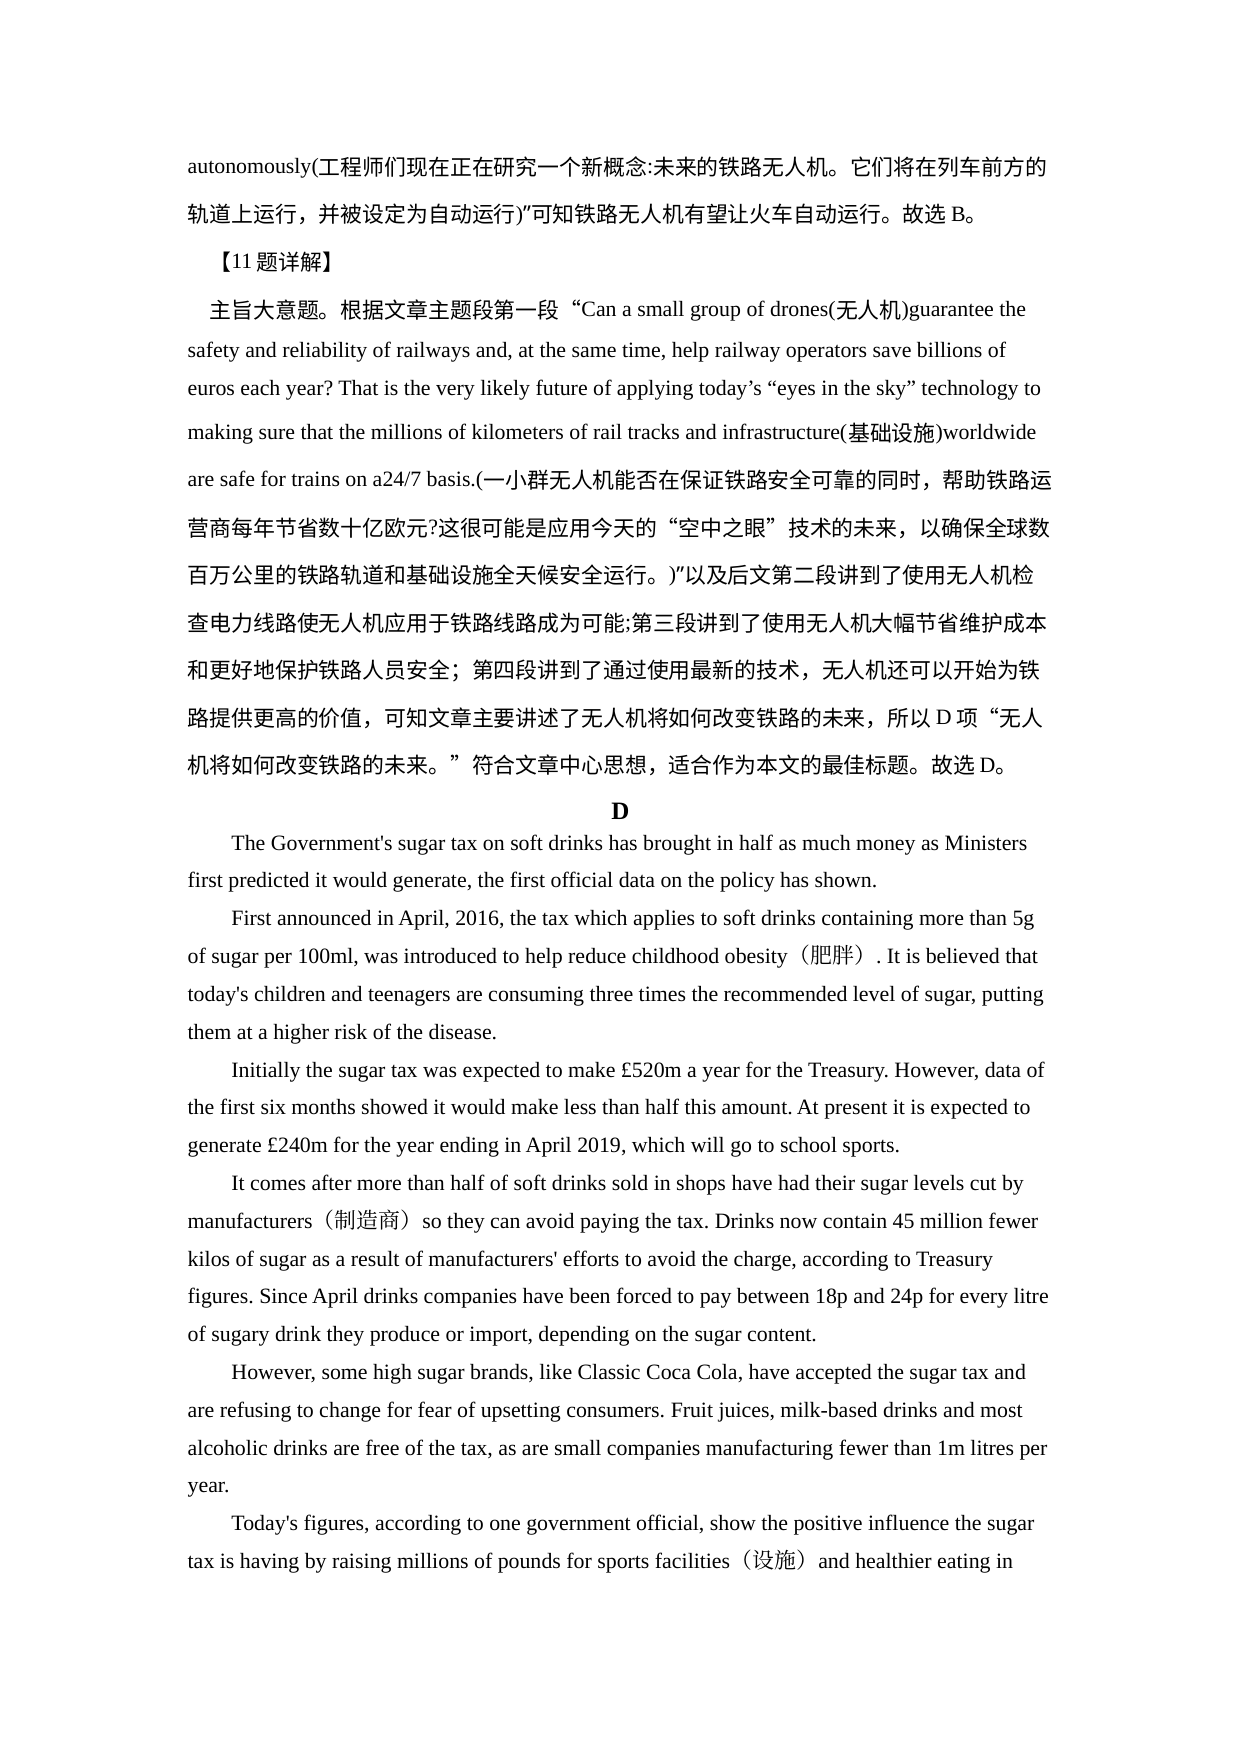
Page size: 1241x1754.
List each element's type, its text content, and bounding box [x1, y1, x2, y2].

text 【11题详解】 [187, 245, 1053, 277]
text However, some high sugar brands, like Classic Coca Cola, have accepted the sugar tax and are refusing to change for fear of upsetting consumers. Fruit juices, milk-based drinks and most alcoholic drinks are free of the tax, as are small companies manufacturing fewer than 1m litres per year. [187, 1359, 1053, 1498]
text It comes after more than half of soft drinks sold in shops have had their sugar levels cut by manufacturers（制造商）so they can avoid paying the tax. Drinks now contain 45 million fewer kilos of sugar as a result of manufacturers' efforts to avoid the charge, according to Treasury figures. Since April drinks companies have been forced to pay between 18p and 24p for every litre of sugary drink they produce or import, depending on the sugar content. [187, 1170, 1053, 1346]
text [187, 1510, 1053, 1573]
text Initially the sugar tax was expected to make £520m a year for the Treasury. However, data of the first six months showed it would make less than half this amount. At present it is expected to generate £240m for the year ending in April 2019, which will go to school sports. [187, 1057, 1053, 1157]
text D [187, 796, 1053, 824]
text First announced in April, 2016, the tax which applies to soft drinks containing more than 5g of sugar per 100ml, was introduced to help reduce childhood obesity（肥胖）. It is believed that today's children and teenagers are consuming three times the recommended level of sugar, putting them at a higher risk of the disease. [187, 905, 1053, 1044]
text 主旨大意题。根据文章主题段第一段“Can a small group of drones(无人机)guarantee the safety and reliability of railways and, at the same time, help railway operators save billions of euros each year? That is the very likely future of applying today’s “eyes in the sky” technology to making sure that the millions of kilometers of rail tracks and infrastructure(基础设施)worldwide are safe for trains on a24/7 basis.(一小群无人机能否在保证铁路安全可靠的同时，帮助铁路运营商每年节省数十亿欧元?这很可能是应用今天的“空中之眼”技术的未来，以确保全球数百万公里的铁路轨道和基础设施全天候安全运行。)”以及后文第二段讲到了使用无人机检查电力线路使无人机应用于铁路线路成为可能;第三段讲到了使用无人机大幅节省维护成本和更好地保护铁路人员安全；第四段讲到了通过使用最新的技术，无人机还可以开始为铁路提供更高的价值，可知文章主要讲述了无人机将如何改变铁路的未来，所以D项“无人机将如何改变铁路的未来。”符合文章中心思想，适合作为本文的最佳标题。故选D。 [187, 293, 1053, 780]
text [187, 150, 1053, 229]
text The Government's sugar tax on soft drinks has brought in half as much money as Ministers first predicted it would generate, the first official data on the policy has shown. [187, 830, 1053, 893]
